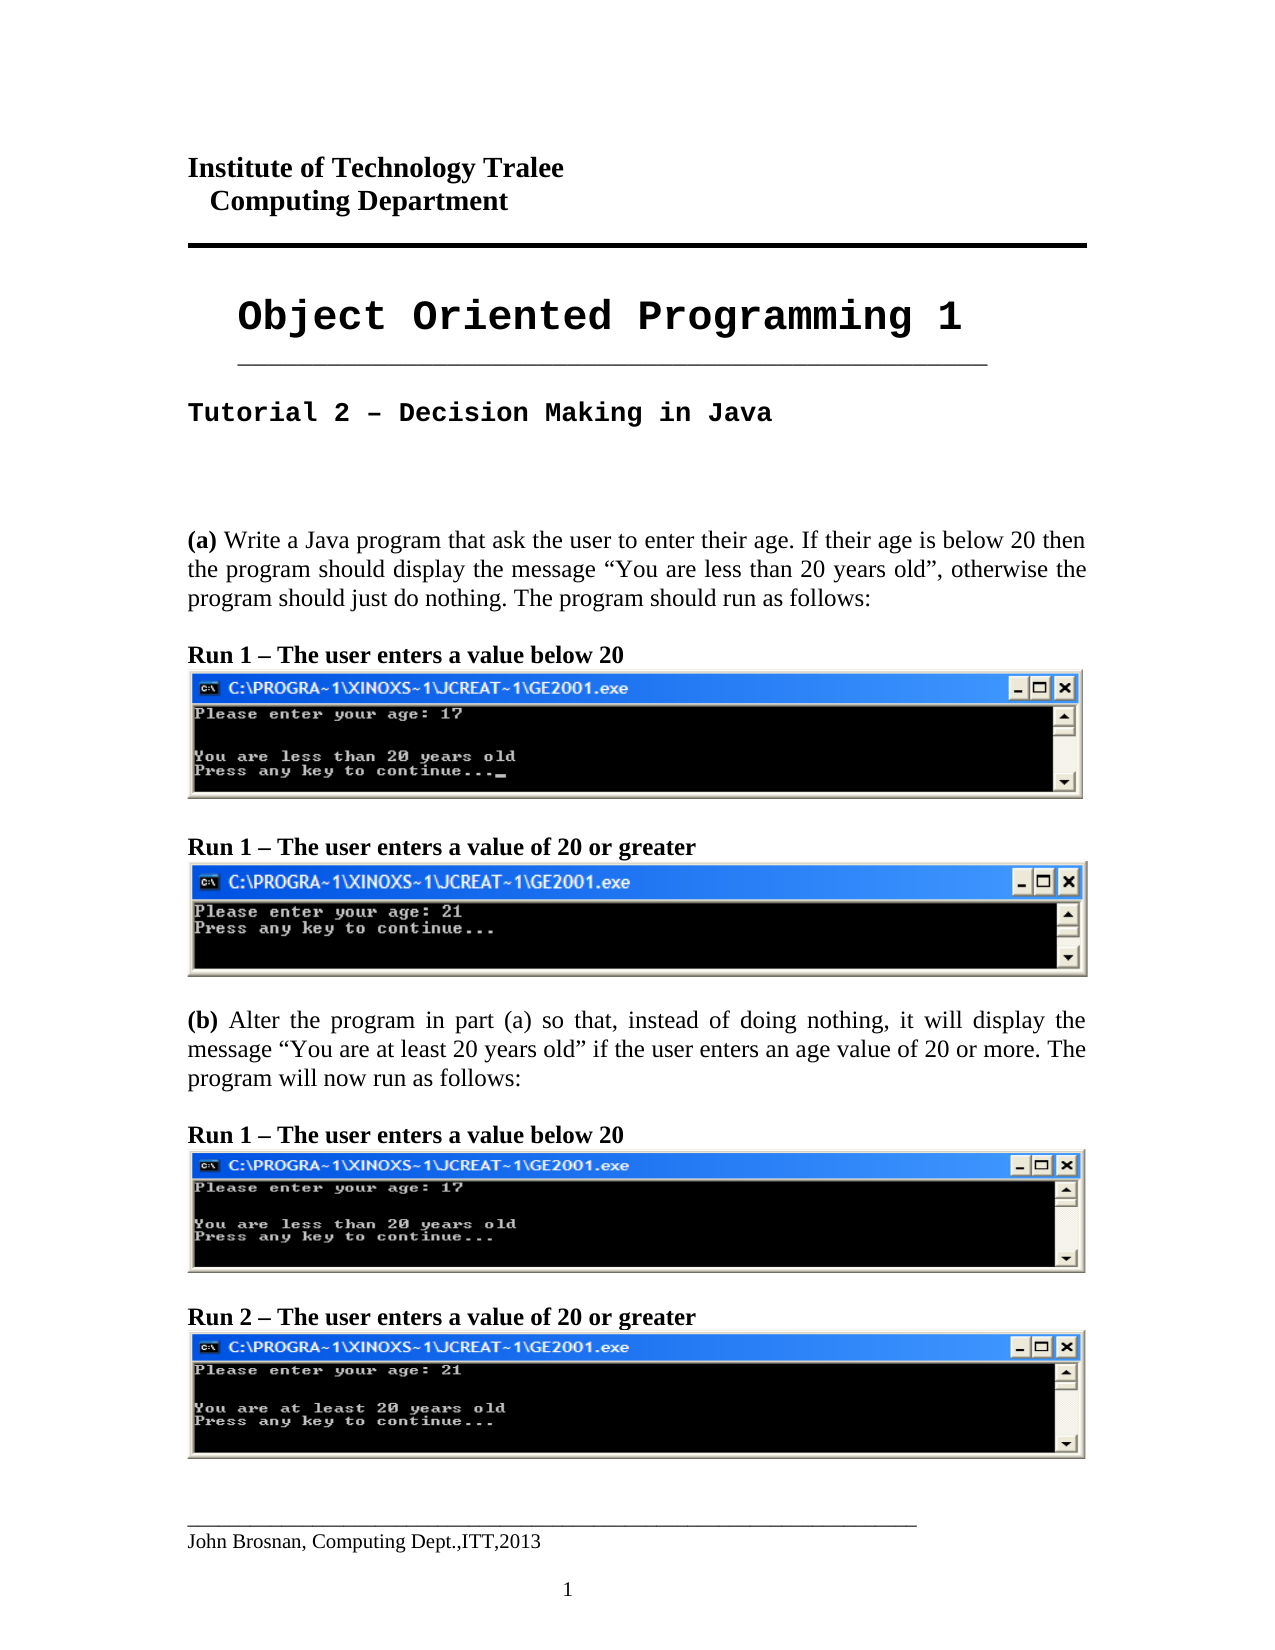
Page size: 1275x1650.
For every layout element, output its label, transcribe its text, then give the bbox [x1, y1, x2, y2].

text of [187, 150, 1087, 183]
text Run 1 – The user enters a value of 20 or greater [187, 832, 1087, 861]
picture [187, 1330, 1086, 1459]
text (a) Write a Java program that ask the user to enter their age. If their age is below 20 then the program should display the message “You are less than 20 years old”, otherwise the program should just do nothing. The program should run as follows: [187, 526, 1087, 612]
picture [187, 1149, 1086, 1273]
text (b) Alter the program in part (a) so that, instead of doing nothing, it will display the message “You are at least 20 years old” if the user enters an age value of 20 or more. The program will now run as follows: [187, 1005, 1087, 1092]
text __________________________________________________ [187, 342, 1087, 371]
picture [187, 669, 1083, 799]
text Run 1 – The user enters a value below 20 [187, 641, 1087, 669]
text Object Oriented Programming 1 [187, 295, 1087, 342]
text Run 2 – The user enters a value of 20 or greater [187, 1302, 1087, 1331]
text Tutorial 2 – Decision Making in Java [187, 399, 1087, 430]
picture [187, 861, 1088, 977]
text Run 1 – The user enters a value below 20 [187, 1120, 1087, 1149]
text Computing Department [187, 183, 1087, 217]
